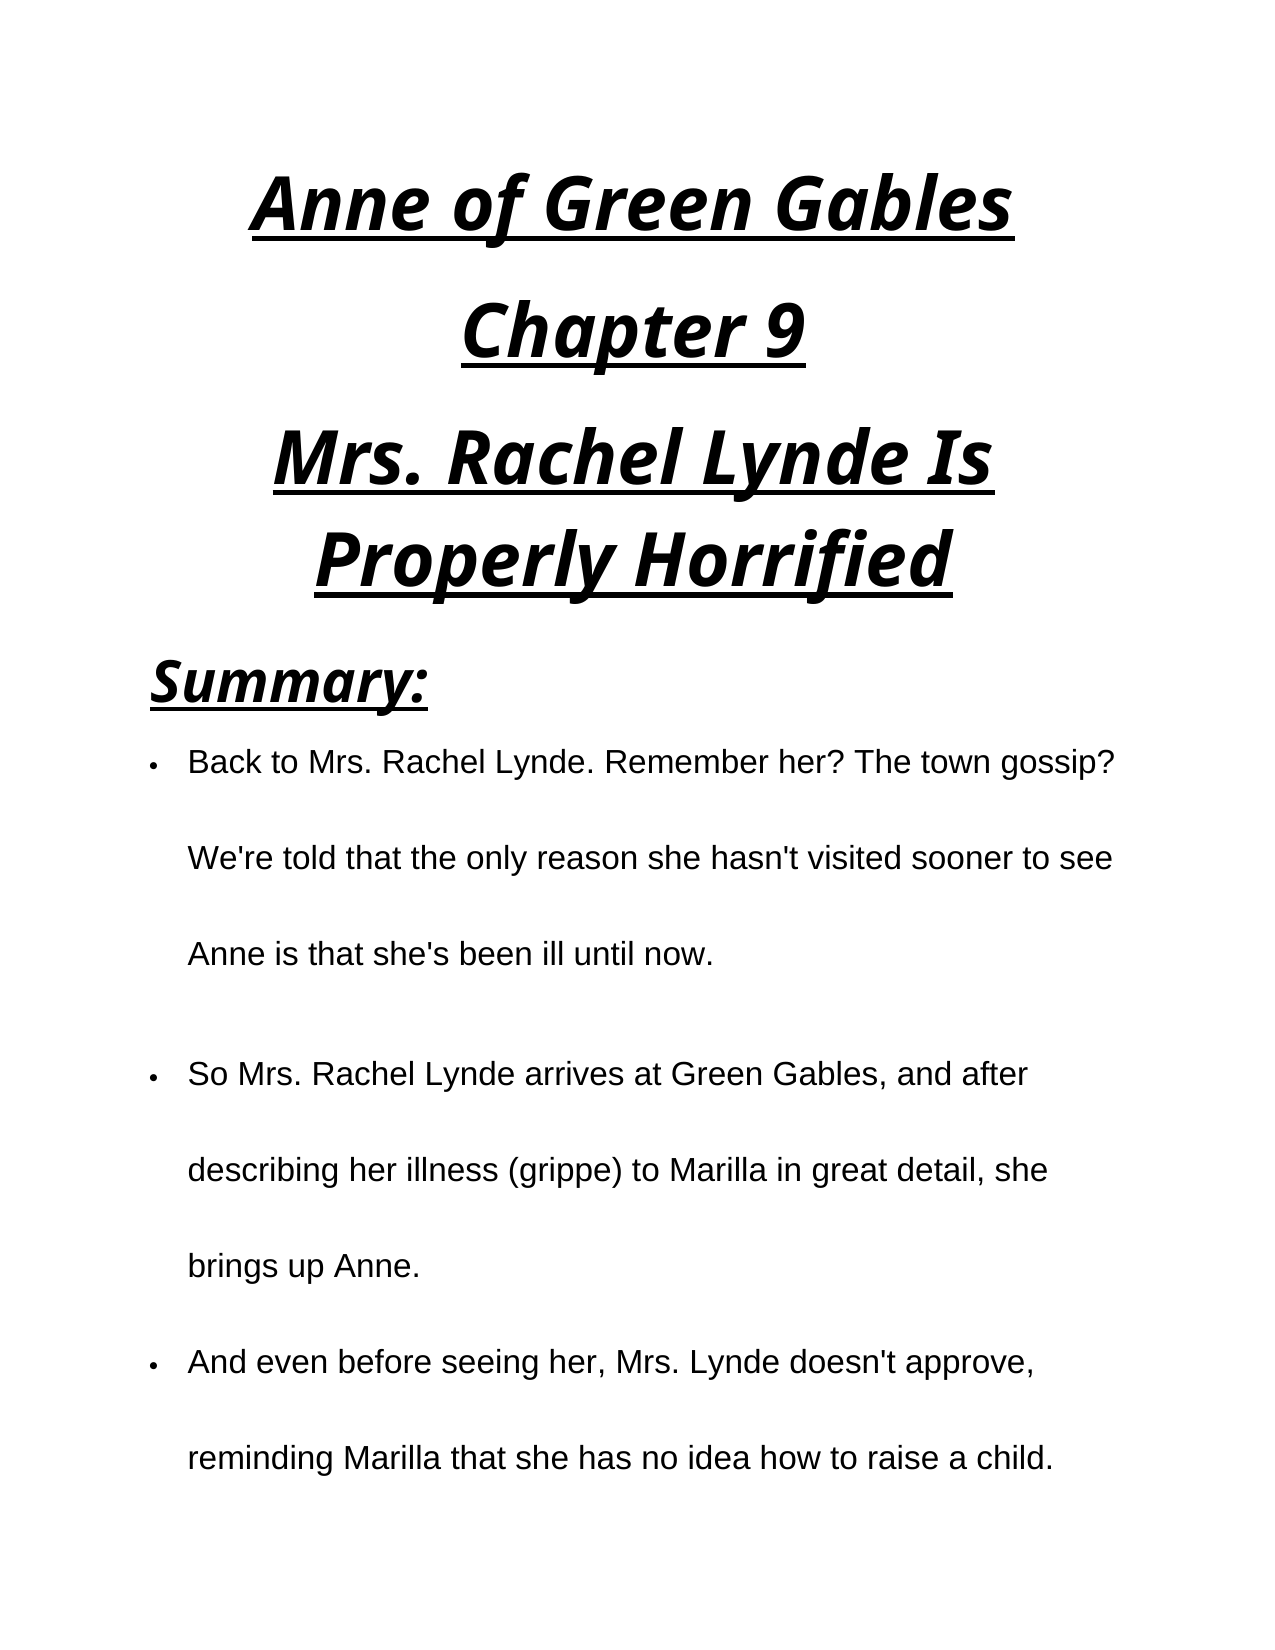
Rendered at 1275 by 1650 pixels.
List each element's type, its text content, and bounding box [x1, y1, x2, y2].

list And even before seeing her, Mrs. Lynde doesn't approve, reminding Marilla that she has no idea how to raise a child. [150, 1342, 1125, 1476]
text Anne of Green Gables [150, 150, 1125, 252]
subtitle Mrs. Rachel Lynde Is Properly Horrified [150, 404, 1125, 608]
list Back to Mrs. Rachel Lynde. Remember her? The town gossip? We're told that the only reason she hasn't visited sooner to see Anne is that she's been ill until now. [150, 742, 1125, 973]
text Summary: [150, 639, 1125, 719]
text Chapter 9 [150, 277, 1125, 379]
list So Mrs. Rachel Lynde arrives at Green Gables, and after describing her illness (grippe) to Marilla in great detail, she brings up Anne. [150, 1054, 1125, 1284]
